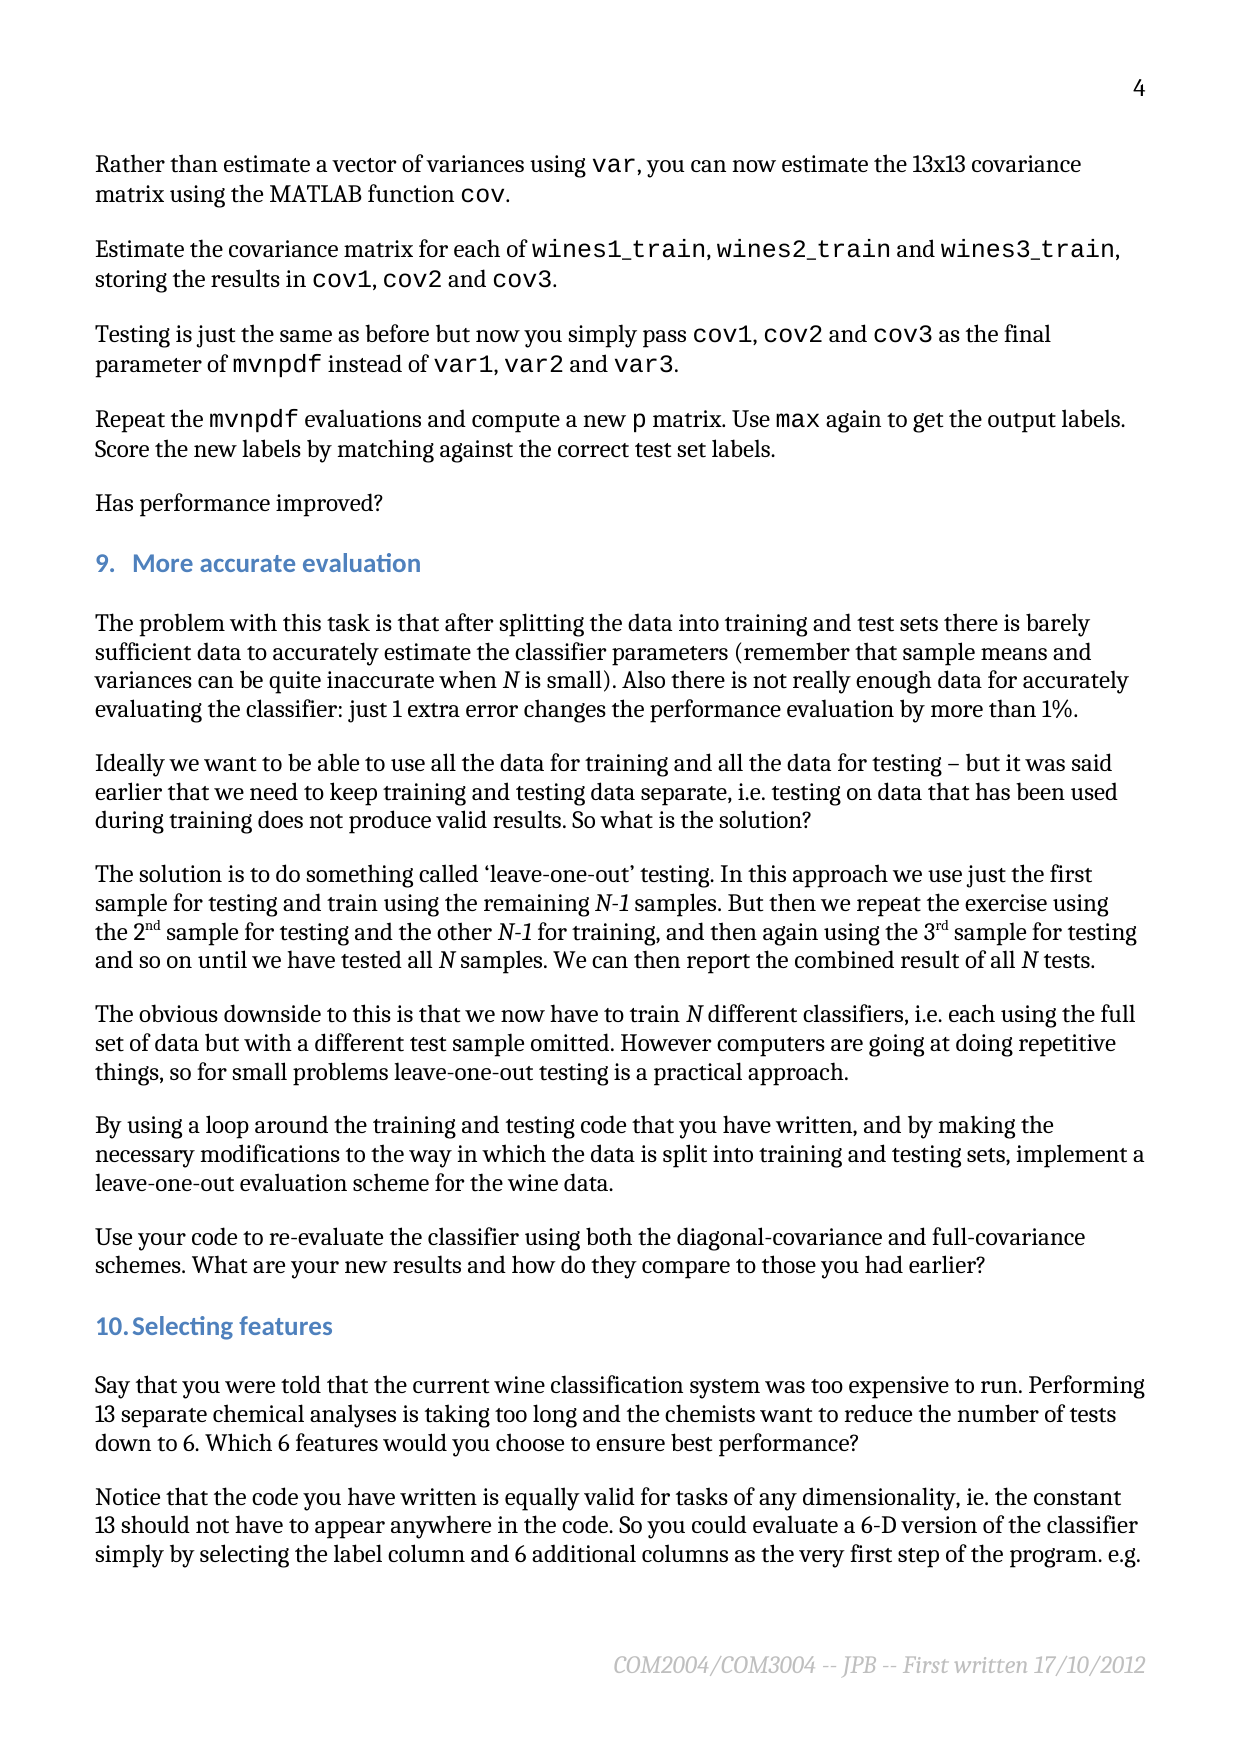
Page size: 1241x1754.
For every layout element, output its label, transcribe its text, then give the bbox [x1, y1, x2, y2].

text Repeat the mvnpdf evaluations and compute a new p matrix. Use max again to get the output labels. Score the new labels by matching against the correct test set labels. [95, 405, 1146, 464]
subtitle More accurate evaluation [95, 547, 1146, 580]
text Rather than estimate a vector of variances using var, you can now estimate the 13x13 covariance matrix using the MATLAB function cov. [95, 150, 1146, 210]
text By using a loop around the training and testing code that you have written, and by making the necessary modifications to the way in which the data is split into training and testing sets, implement a leave-one-out evaluation scheme for the wine data. [95, 1111, 1146, 1198]
text The problem with this task is that after splitting the data into training and test sets there is barely sufficient data to accurately estimate the classifier parameters (remember that sample means and variances can be quite inaccurate when N is small). Also there is not really enough data for accurately evaluating the classifier: just 1 extra error changes the performance evaluation by more than 1%. [95, 609, 1146, 724]
subtitle Selecting features [95, 1309, 1146, 1342]
text The obvious downside to this is that we now have to train N different classifiers, i.e. each using the full set of data but with a different test sample omitted. However computers are going at doing repetitive things, so for small problems leave-one-out testing is a practical approach. [95, 1000, 1146, 1086]
text Use your code to re-evaluate the classifier using both the diagonal-covariance and full-covariance schemes. What are your new results and how do they compare to those you had earlier? [95, 1223, 1146, 1280]
text Notice that the code you have written is equally valid for tasks of any dimensionality, ie. the constant 13 should not have to appear anywhere in the code. So you could evaluate a 6-D version of the classifier simply by selecting the label column and 6 additional columns as the very first step of the program. e.g. [95, 1483, 1146, 1569]
text The solution is to do something called ‘leave-one-out’ testing. In this approach we use just the first sample for testing and train using the remaining N-1 samples. But then we repeat the exercise using the 2nd sample for testing and the other N-1 for training, and then again using the 3rd sample for testing and so on until we have tested all N samples. We can then report the combined result of all N tests. [95, 860, 1146, 975]
text Ideally we want to be able to use all the data for training and all the data for testing – but it was said earlier that we need to keep training and testing data separate, i.e. testing on data that has been used during training does not produce valid results. So what is the solution? [95, 749, 1146, 835]
text Has performance improved? [95, 489, 1146, 517]
text Say that you were told that the current wine classification system was too expensive to run. Performing 13 separate chemical analyses is taking too long and the chemists want to reduce the number of tests down to 6. Which 6 features would you choose to ensure best performance? [95, 1371, 1146, 1458]
text Estimate the covariance matrix for each of wines1_train, wines2_train and wines3_train, storing the results in cov1, cov2 and cov3. [95, 235, 1146, 295]
text Testing is just the same as before but now you simply pass cov1, cov2 and cov3 as the final parameter of mvnpdf instead of var1, var2 and var3. [95, 320, 1146, 380]
